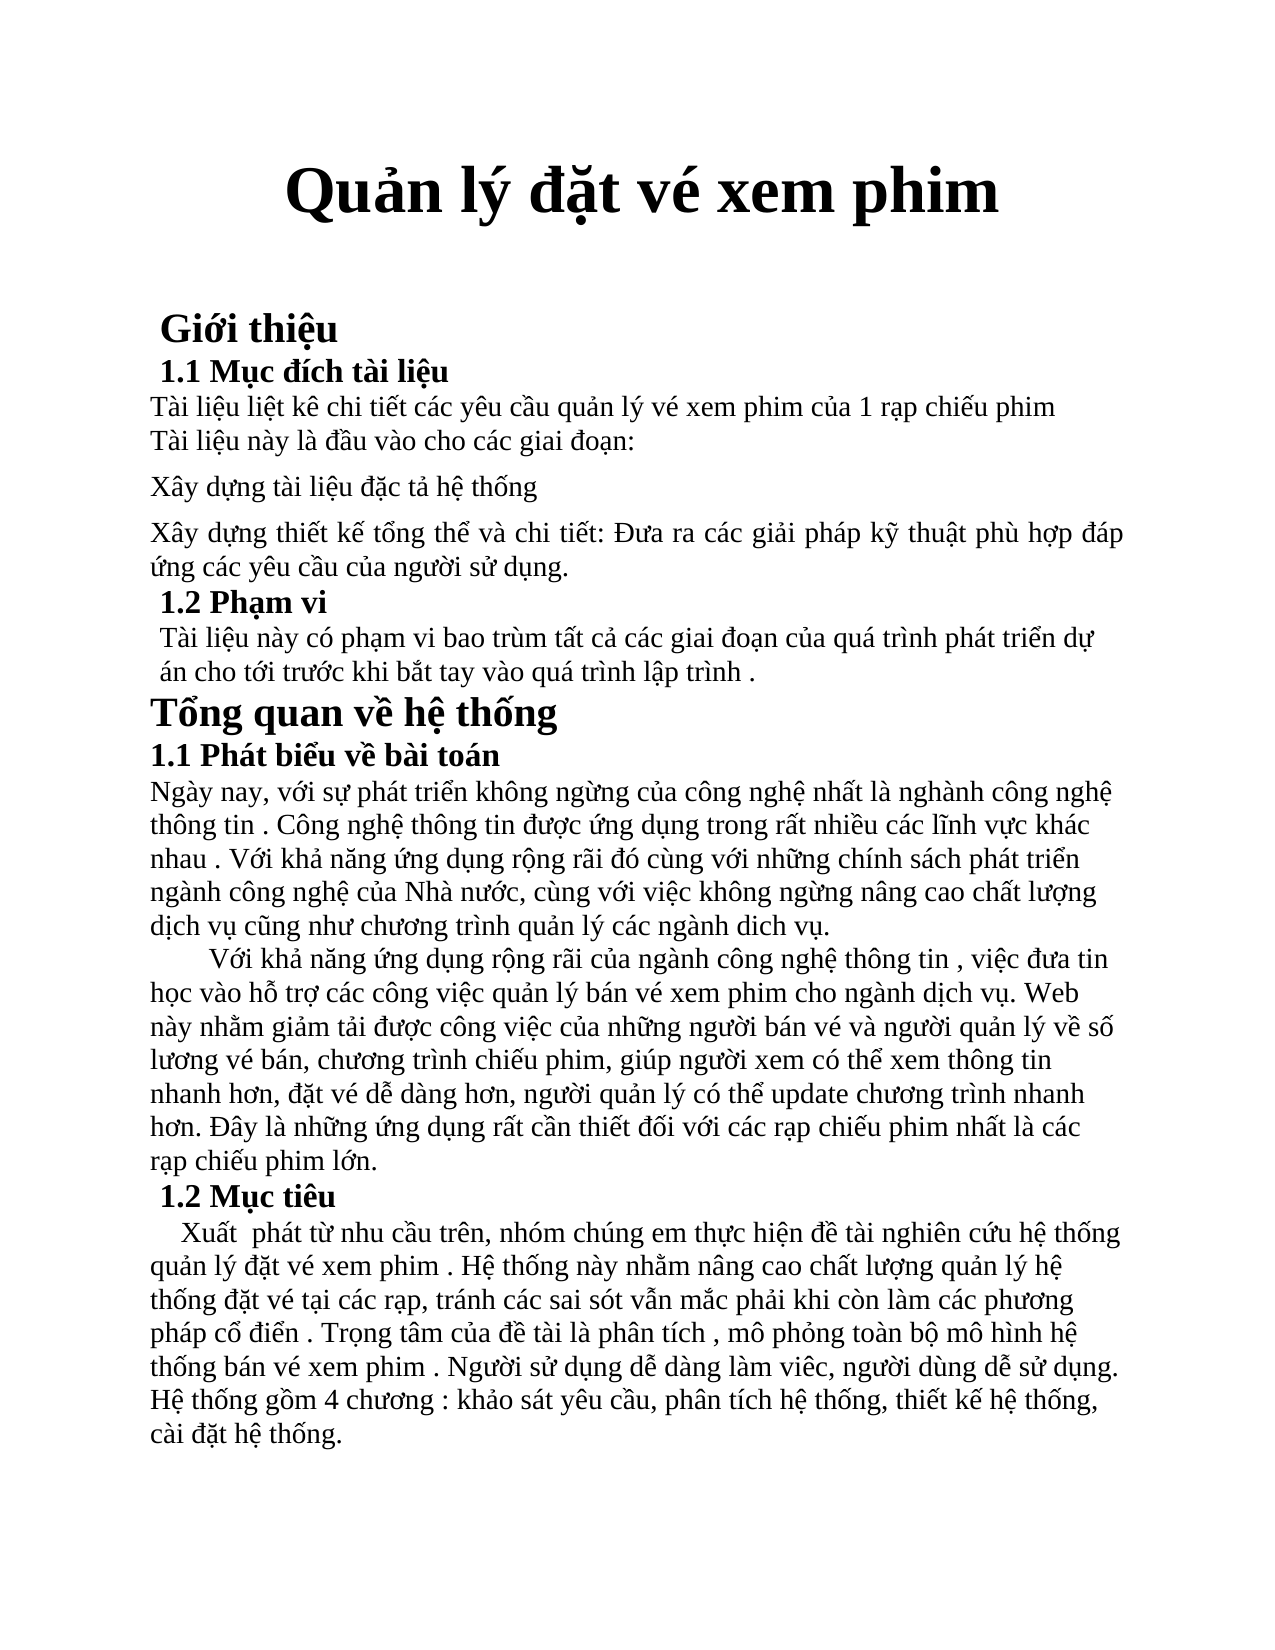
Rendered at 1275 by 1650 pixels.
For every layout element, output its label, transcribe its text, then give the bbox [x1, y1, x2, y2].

text Tổng quan về hệ thống [150, 688, 1125, 736]
text Với khả năng ứng dụng rộng rãi của ngành công nghệ thông tin , việc đưa tin học vào hỗ trợ các công việc quản lý bán vé xem phim cho ngành dịch vụ. Web này nhằm giảm tải được công việc của những người bán vé và người quản lý về số lương vé bán, chương trình chiếu phim, giúp người xem có thể xem thông tin nhanh hơn, đặt vé dễ dàng hơn, người quản lý có thể update chương trình nhanh hơn. Đây là những ứng dụng rất cần thiết đối với các rạp chiếu phim nhất là các rạp chiếu phim lớn. [150, 942, 1125, 1176]
text Giới thiệu [159, 303, 1125, 351]
text 1.1 Phát biểu về bài toán [150, 736, 1125, 774]
text Quản lý đặt vé xem phim [159, 150, 1125, 227]
text Tài liệu này là đầu vào cho các giai đoạn: [150, 423, 1125, 457]
text Xuất phát từ nhu cầu trên, nhóm chúng em thực hiện đề tài nghiên cứu hệ thống quản lý đặt vé xem phim . Hệ thống này nhằm nâng cao chất lượng quản lý hệ thống đặt vé tại các rạp, tránh các sai sót vẫn mắc phải khi còn làm các phương pháp cổ điển . Trọng tâm của đề tài là phân tích , mô phỏng toàn bộ mô hình hệ thống bán vé xem phim . Người sử dụng dễ dàng làm viêc, người dùng dễ sử dụng. [150, 1215, 1125, 1382]
text Xây dựng tài liệu đặc tả hệ thống [150, 469, 1125, 503]
text Xây dựng thiết kế tổng thể và chi tiết: Đưa ra các giải pháp kỹ thuật phù hợp đáp ứng các yêu cầu của người sử dụng. [150, 515, 1125, 582]
text Tài liệu liệt kê chi tiết các yêu cầu quản lý vé xem phim của 1 rạp chiếu phim [150, 389, 1125, 423]
text Hệ thống gồm 4 chương : khảo sát yêu cầu, phân tích hệ thống, thiết kế hệ thống, cài đặt hệ thống. [150, 1382, 1125, 1449]
text 1.1 Mục đích tài liệu [159, 351, 1125, 389]
text Ngày nay, với sự phát triển không ngừng của công nghệ nhất là nghành công nghệ thông tin . Công nghệ thông tin được ứng dụng trong rất nhiều các lĩnh vực khác nhau . Với khả năng ứng dụng rộng rãi đó cùng với những chính sách phát triển ngành công nghệ của Nhà nước, cùng với việc không ngừng nâng cao chất lượng dịch vụ cũng như chương trình quản lý các ngành dich vụ. [150, 774, 1125, 942]
text 1.2 Mục tiêu [159, 1176, 1125, 1215]
text Tài liệu này có phạm vi bao trùm tất cả các giai đoạn của quá trình phát triển dự án cho tới trước khi bắt tay vào quá trình lập trình . [159, 621, 1125, 688]
text 1.2 Phạm vi [159, 582, 1125, 621]
